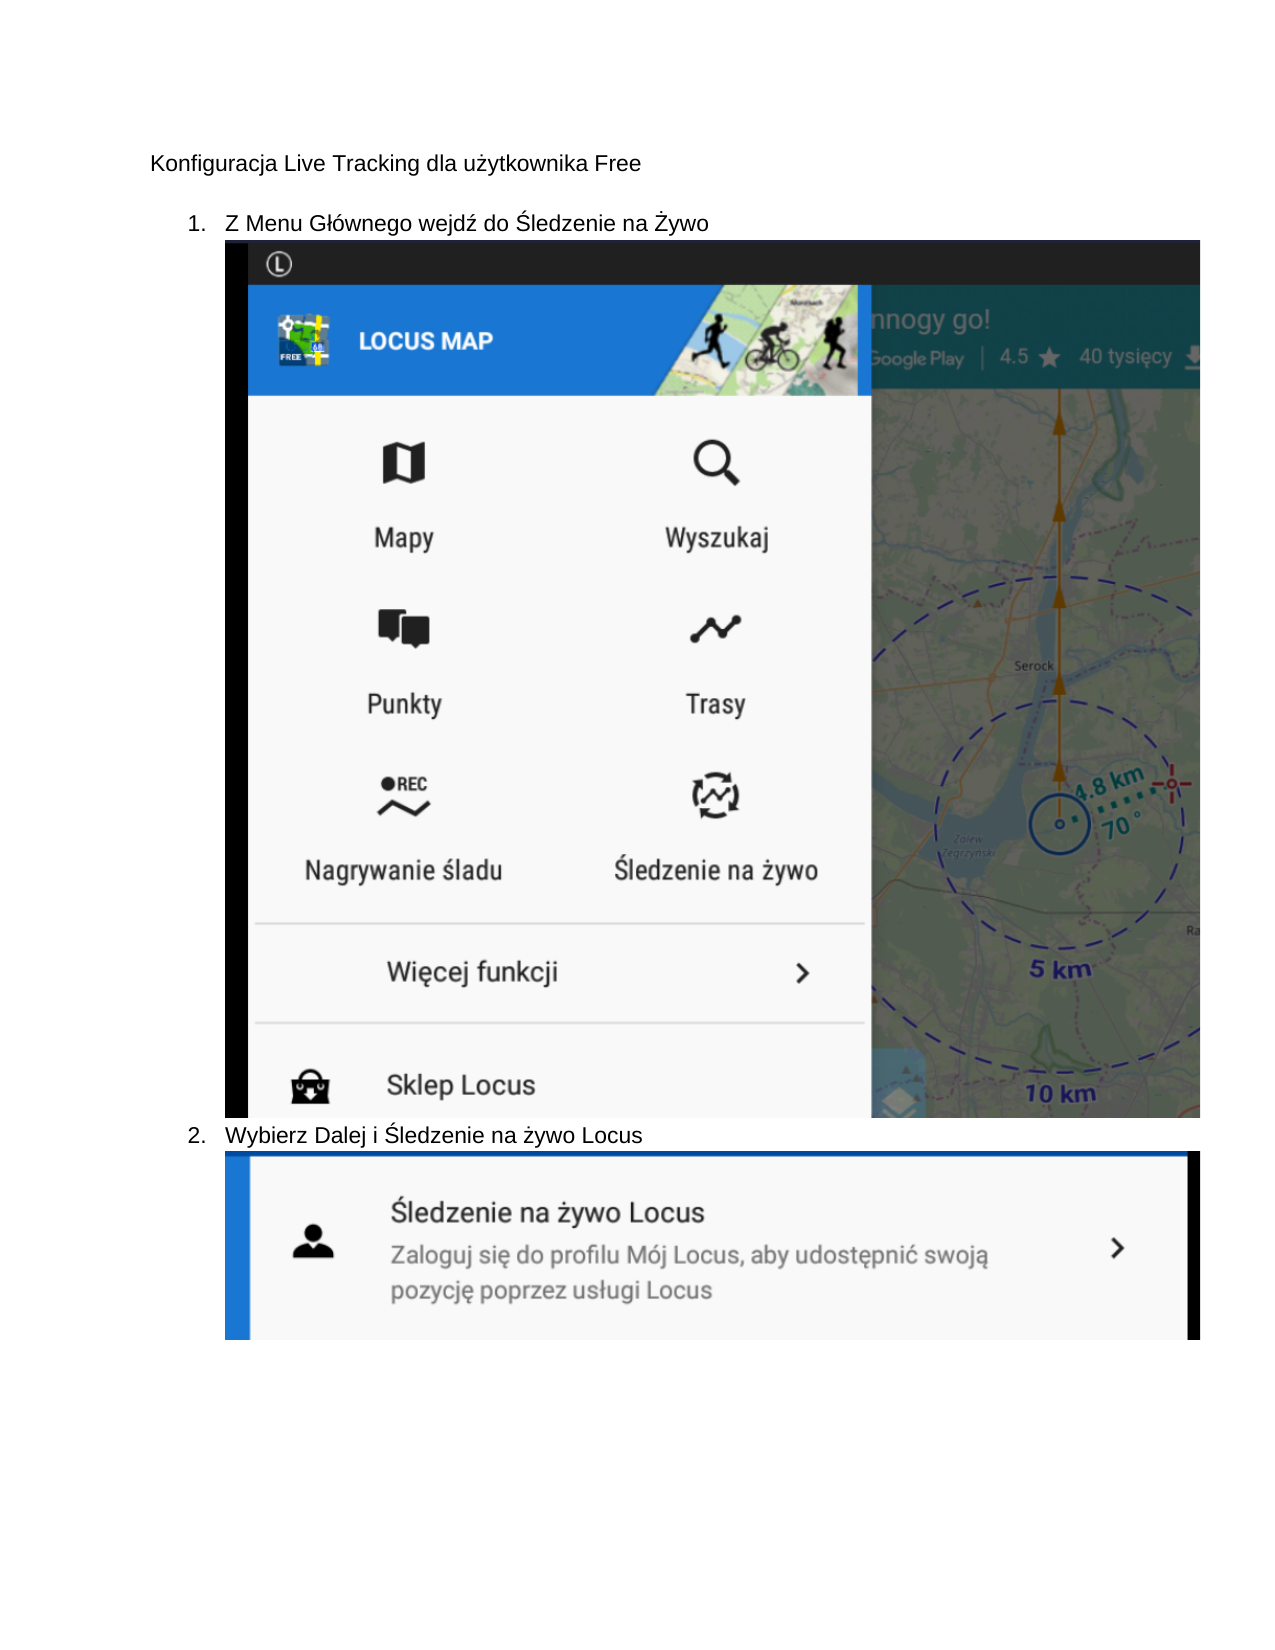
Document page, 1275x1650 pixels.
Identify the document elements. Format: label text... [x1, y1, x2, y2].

picture [225, 1151, 1200, 1340]
text Konfiguracja Live Tracking dla użytkownika Free [150, 150, 1125, 176]
picture [225, 240, 1200, 1118]
